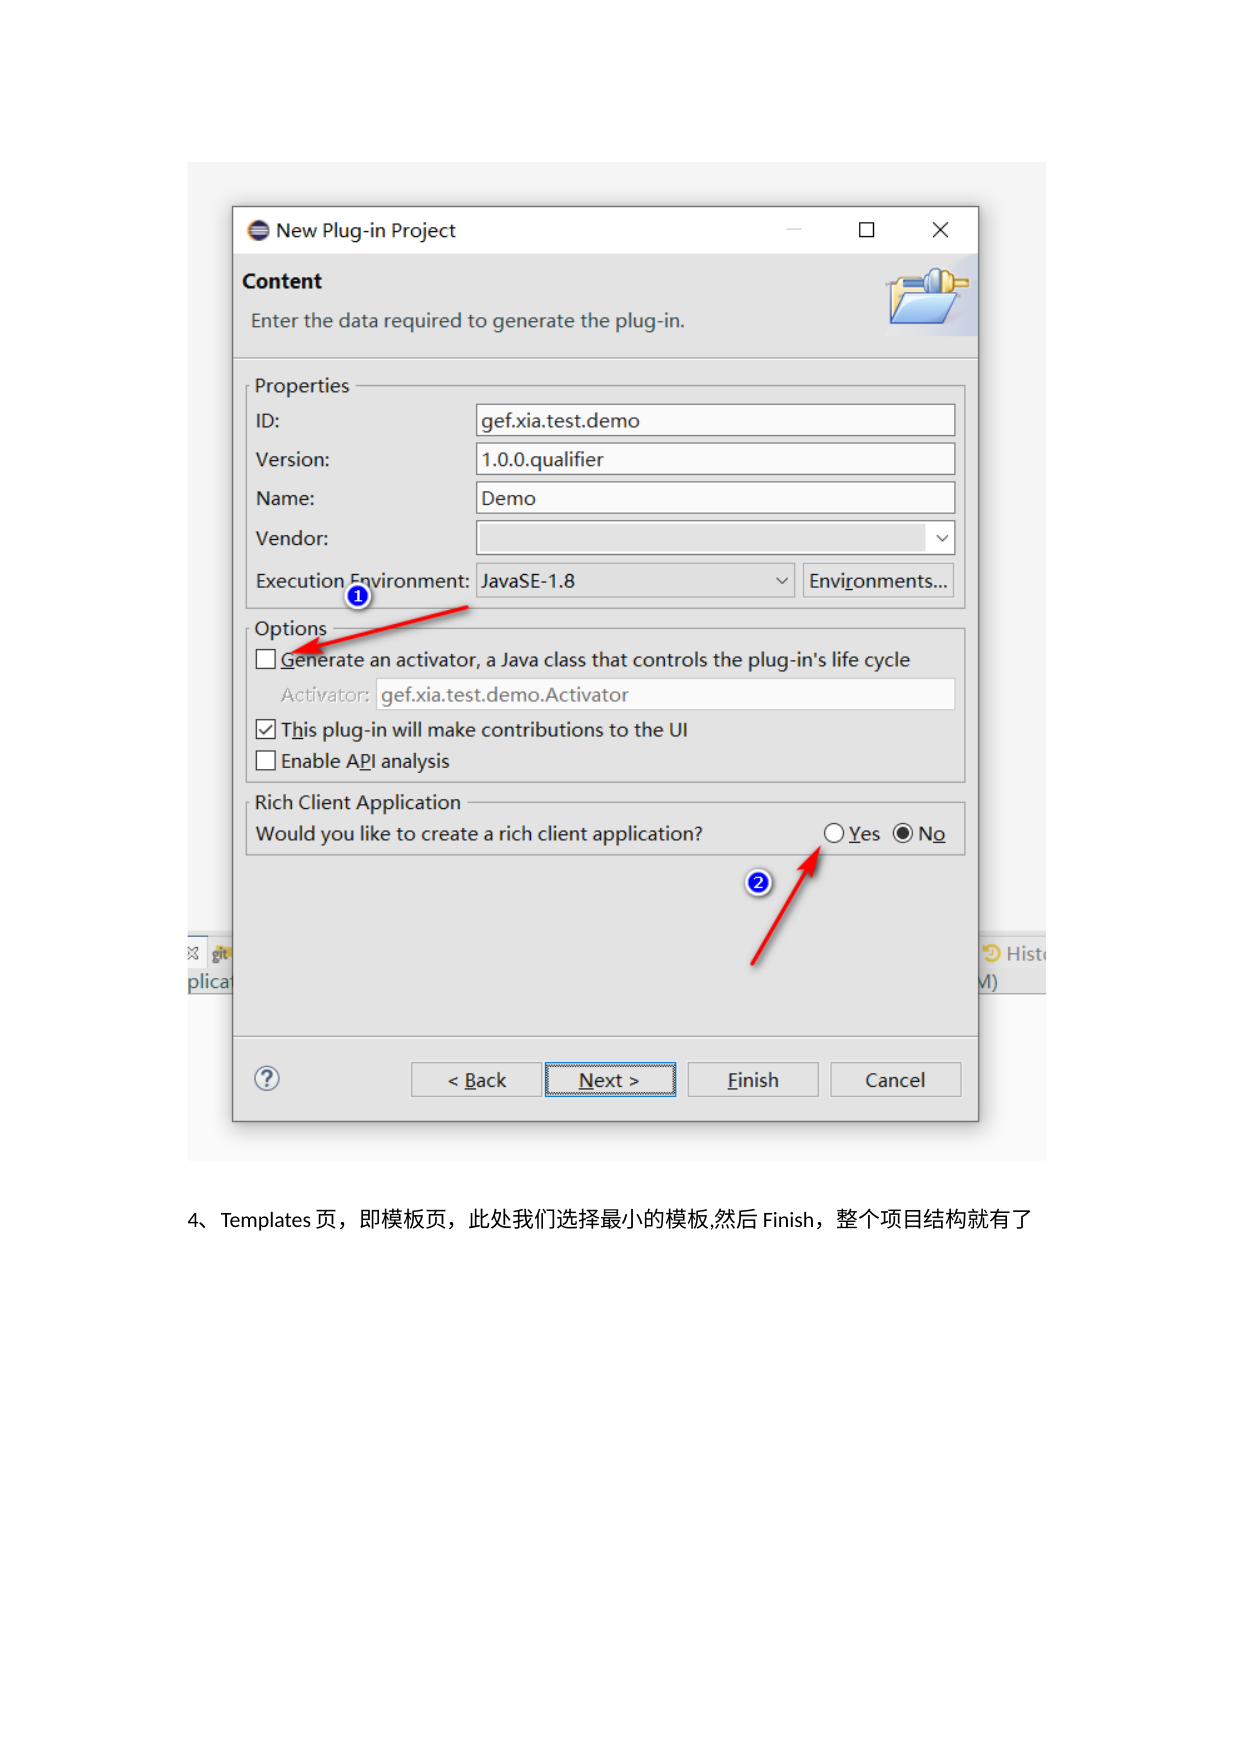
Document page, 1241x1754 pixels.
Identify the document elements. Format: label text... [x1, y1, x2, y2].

list Templates页，即模板页，此处我们选择最小的模板,然后Finish，整个项目结构就有了 [187, 1202, 1053, 1234]
picture [187, 162, 1047, 1161]
